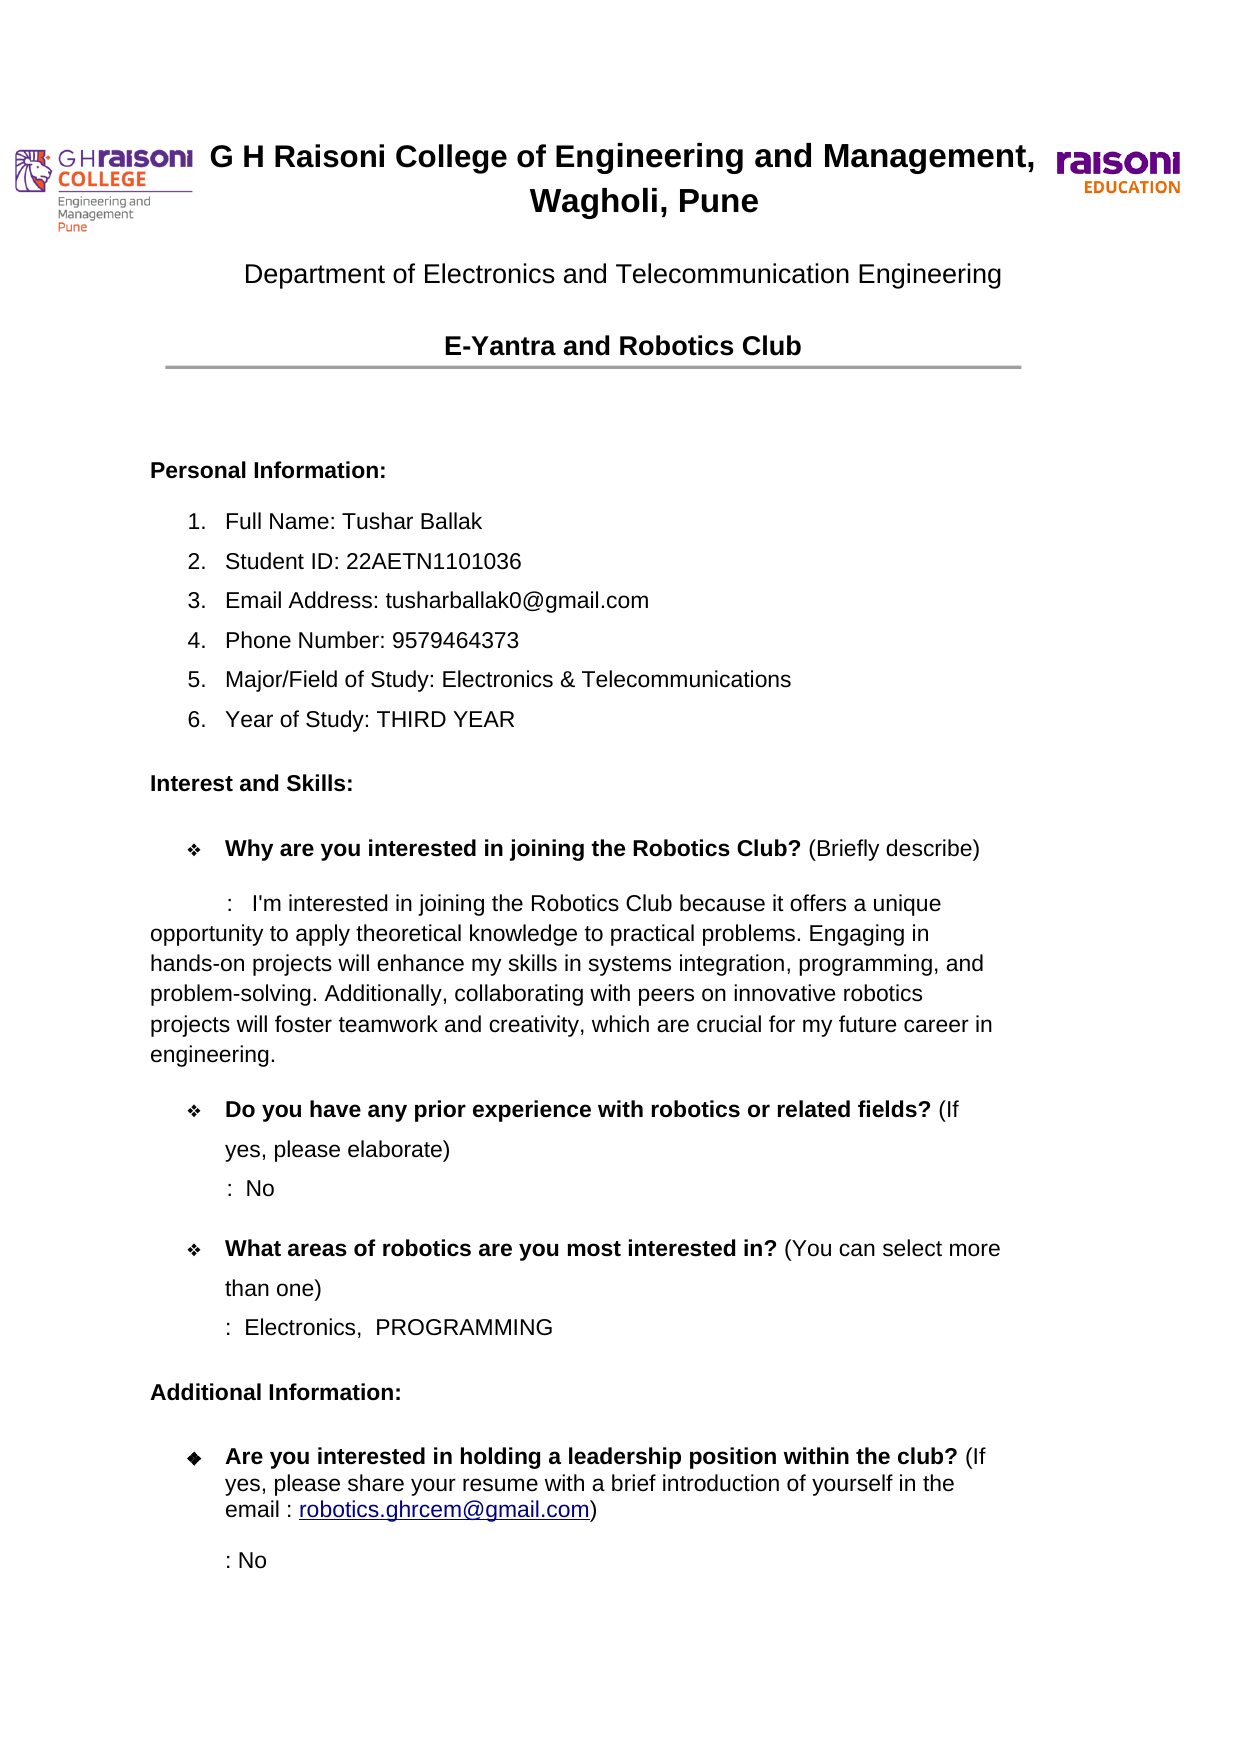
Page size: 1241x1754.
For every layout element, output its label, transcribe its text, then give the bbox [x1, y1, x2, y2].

text Personal Information: [150, 457, 1006, 483]
list : No [225, 1547, 1006, 1574]
list Are you interested in holding a leadership position within the club? (If yes, please share your resume with a brief introduction of yourself in the email : robotics.ghrcem@gmail.com) [187, 1443, 1006, 1522]
picture [1032, 86, 1204, 258]
list Email Address: tusharballak0@gmail.com [187, 587, 1006, 613]
list : Electronics, PROGRAMMING [150, 1314, 1006, 1341]
list What areas of robotics are you most interested in? (You can select more than one) [187, 1235, 1006, 1301]
text : I'm interested in joining the Robotics Club because it offers a unique opportunity to apply theoretical knowledge to practical problems. Engaging in hands-on projects will enhance my skills in systems integration, programming, and problem-solving. Additionally, collaborating with peers on innovative robotics projects will foster teamwork and creativity, which are crucial for my future career in engineering. [150, 890, 1006, 1067]
list Phone Number: 9579464373 [187, 627, 1006, 653]
list Major/Field of Study: Electronics & Telecommunications [187, 666, 1006, 692]
list : No [150, 1175, 1006, 1201]
picture [0, 133, 209, 250]
list Year of Study: THIRD YEAR [187, 706, 1006, 732]
text Department of Electronics and Telecommunication Engineering [150, 258, 1096, 289]
text Additional Information: [150, 1379, 1006, 1405]
text Interest and Skills: [150, 770, 1006, 796]
list Do you have any prior experience with robotics or related fields? (If yes, please elaborate) [187, 1096, 1006, 1162]
list Why are you interested in joining the Robotics Club? (Briefly describe) [187, 834, 1006, 861]
list Student ID: 22AETN1101036 [187, 548, 1006, 574]
list Full Name: Tushar Ballak [187, 508, 1006, 534]
text E-Yantra and Robotics Club [150, 330, 1096, 361]
text G H Raisoni College of Engineering and Management, Wagholi, Pune [180, 137, 1065, 219]
